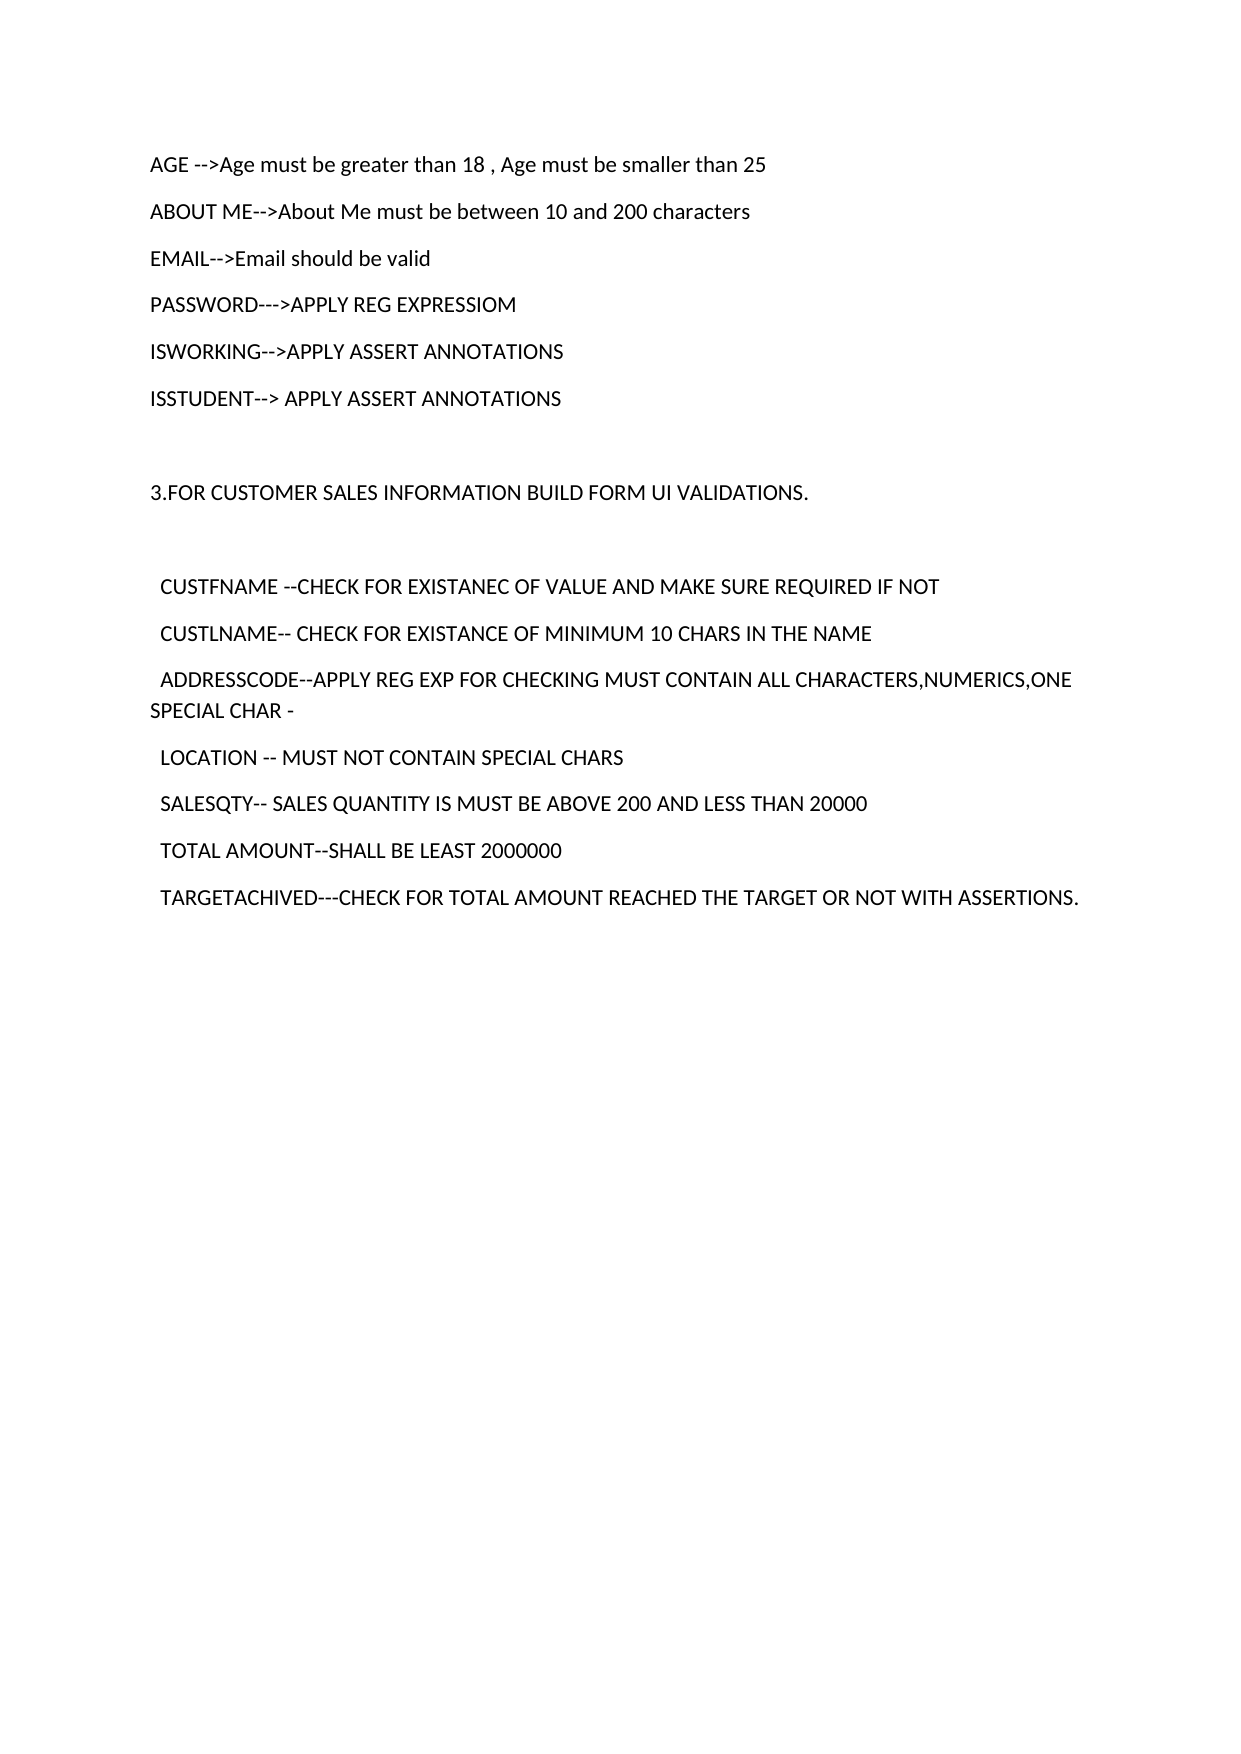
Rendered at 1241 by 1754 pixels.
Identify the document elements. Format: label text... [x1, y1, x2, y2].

text ADDRESSCODE--APPLY REG EXP FOR CHECKING MUST CONTAIN ALL CHARACTERS,NUMERICS,ONE SPECIAL CHAR - [150, 666, 1090, 724]
text SALESQTY-- SALES QUANTITY IS MUST BE ABOVE 200 AND LESS THAN 20000 [150, 789, 1090, 818]
text ISSTUDENT--> APPLY ASSERT ANNOTATIONS [150, 384, 1090, 412]
text EMAIL-->Email should be valid [150, 244, 1090, 272]
text CUSTFNAME --CHECK FOR EXISTANEC OF VALUE AND MAKE SURE REQUIRED IF NOT [150, 572, 1090, 600]
text ISWORKING-->APPLY ASSERT ANNOTATIONS [150, 337, 1090, 366]
text TARGETACHIVED---CHECK FOR TOTAL AMOUNT REACHED THE TARGET OR NOT WITH ASSERTIONS. [150, 883, 1090, 911]
text TOTAL AMOUNT--SHALL BE LEAST 2000000 [150, 836, 1090, 864]
text CUSTLNAME-- CHECK FOR EXISTANCE OF MINIMUM 10 CHARS IN THE NAME [150, 619, 1090, 647]
text LOCATION -- MUST NOT CONTAIN SPECIAL CHARS [150, 743, 1090, 771]
text AGE -->Age must be greater than 18 , Age must be smaller than 25 [150, 150, 1090, 178]
text ABOUT ME-->About Me must be between 10 and 200 characters [150, 197, 1090, 225]
text PASSWORD--->APPLY REG EXPRESSIOM [150, 291, 1090, 319]
text 3.FOR CUSTOMER SALES INFORMATION BUILD FORM UI VALIDATIONS. [150, 478, 1090, 506]
